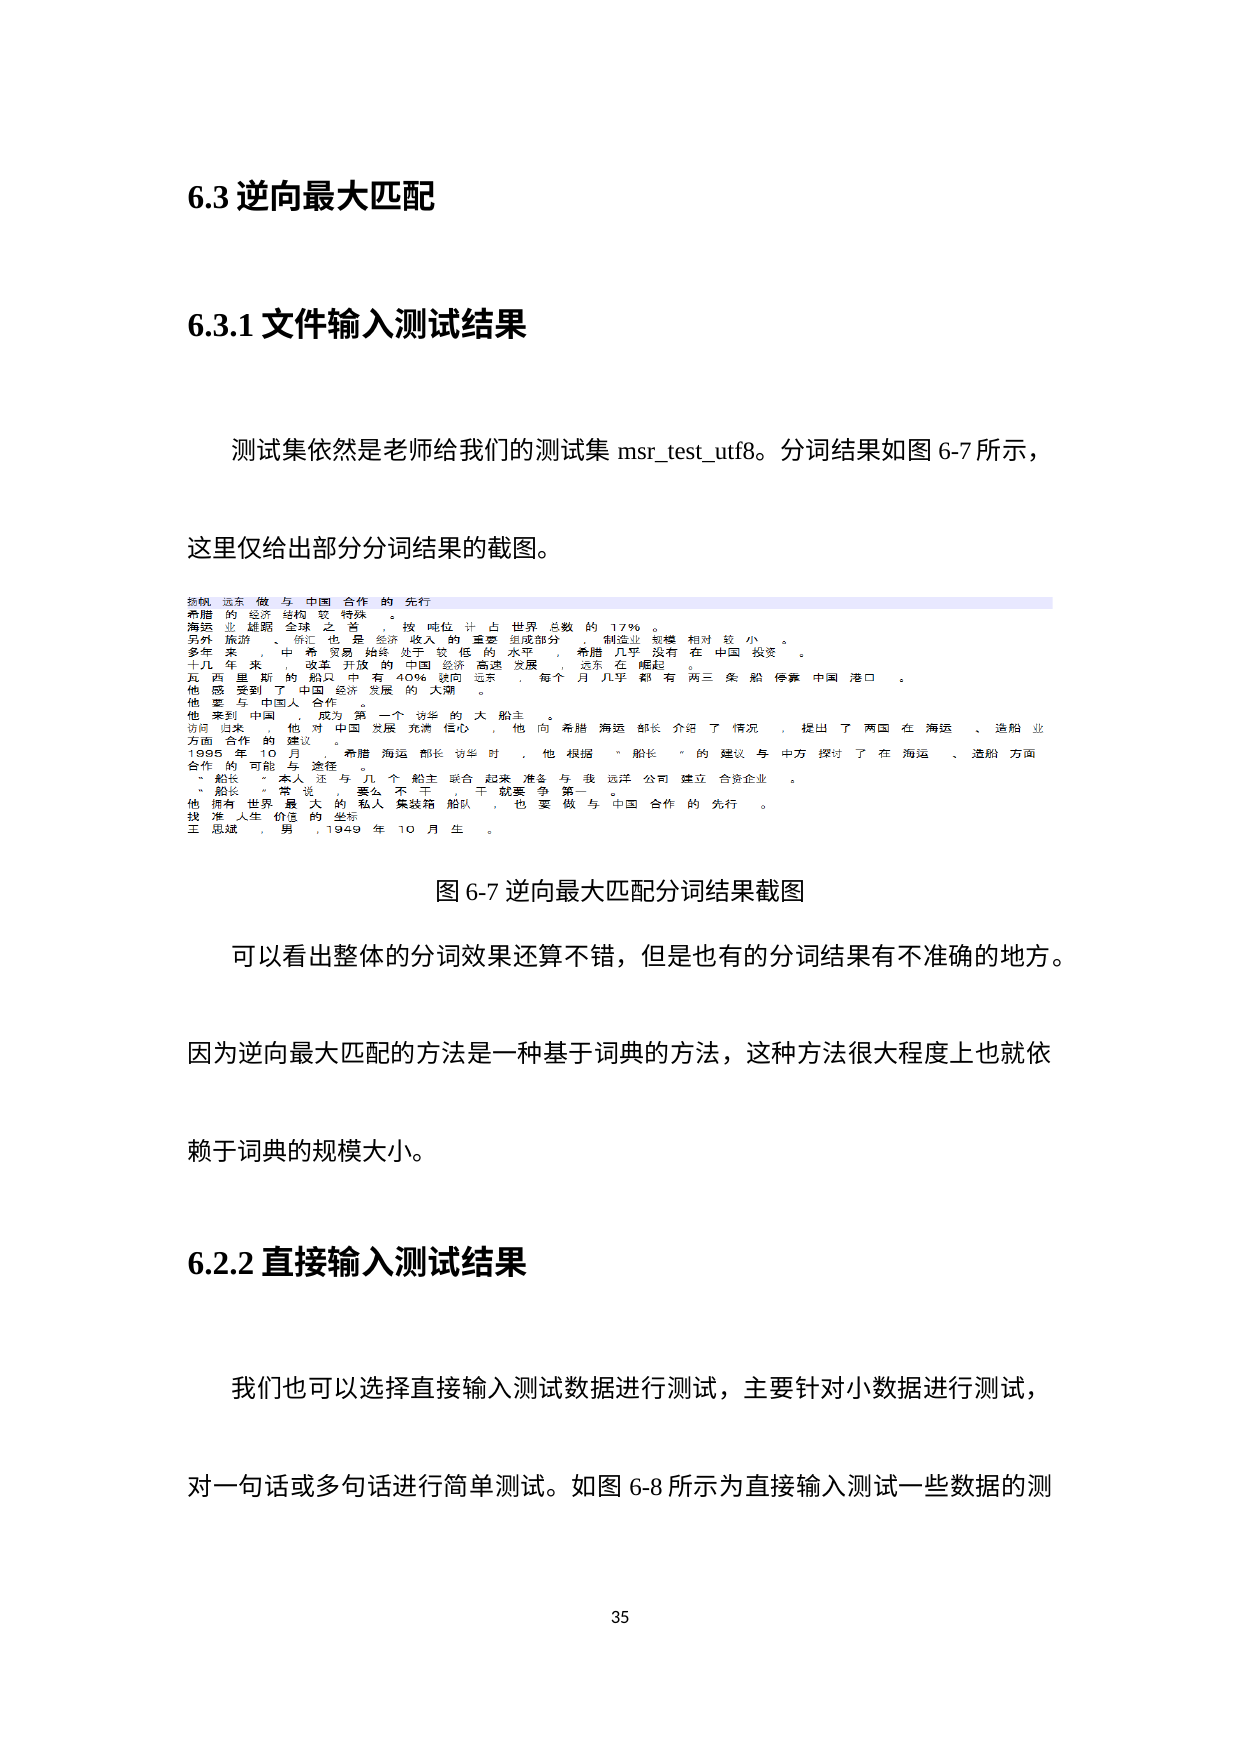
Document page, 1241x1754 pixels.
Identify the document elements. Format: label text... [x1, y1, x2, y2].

text 图6-7 逆向最大匹配分词结果截图 [187, 857, 1053, 922]
subtitle 6.3逆向最大匹配 [187, 162, 1053, 227]
subtitle 6.3.1文件输入测试结果 [187, 289, 1053, 354]
subtitle 6.2.2直接输入测试结果 [187, 1227, 1053, 1292]
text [187, 1354, 1053, 1517]
text 可以看出整体的分词效果还算不错，但是也有的分词结果有不准确的地方。因为逆向最大匹配的方法是一种基于词典的方法，这种方法很大程度上也就依赖于词典的规模大小。 [187, 922, 1053, 1182]
picture [187, 597, 1053, 834]
text 测试集依然是老师给我们的测试集msr_test_utf8。分词结果如图6-7所示，这里仅给出部分分词结果的截图。 [187, 416, 1053, 579]
